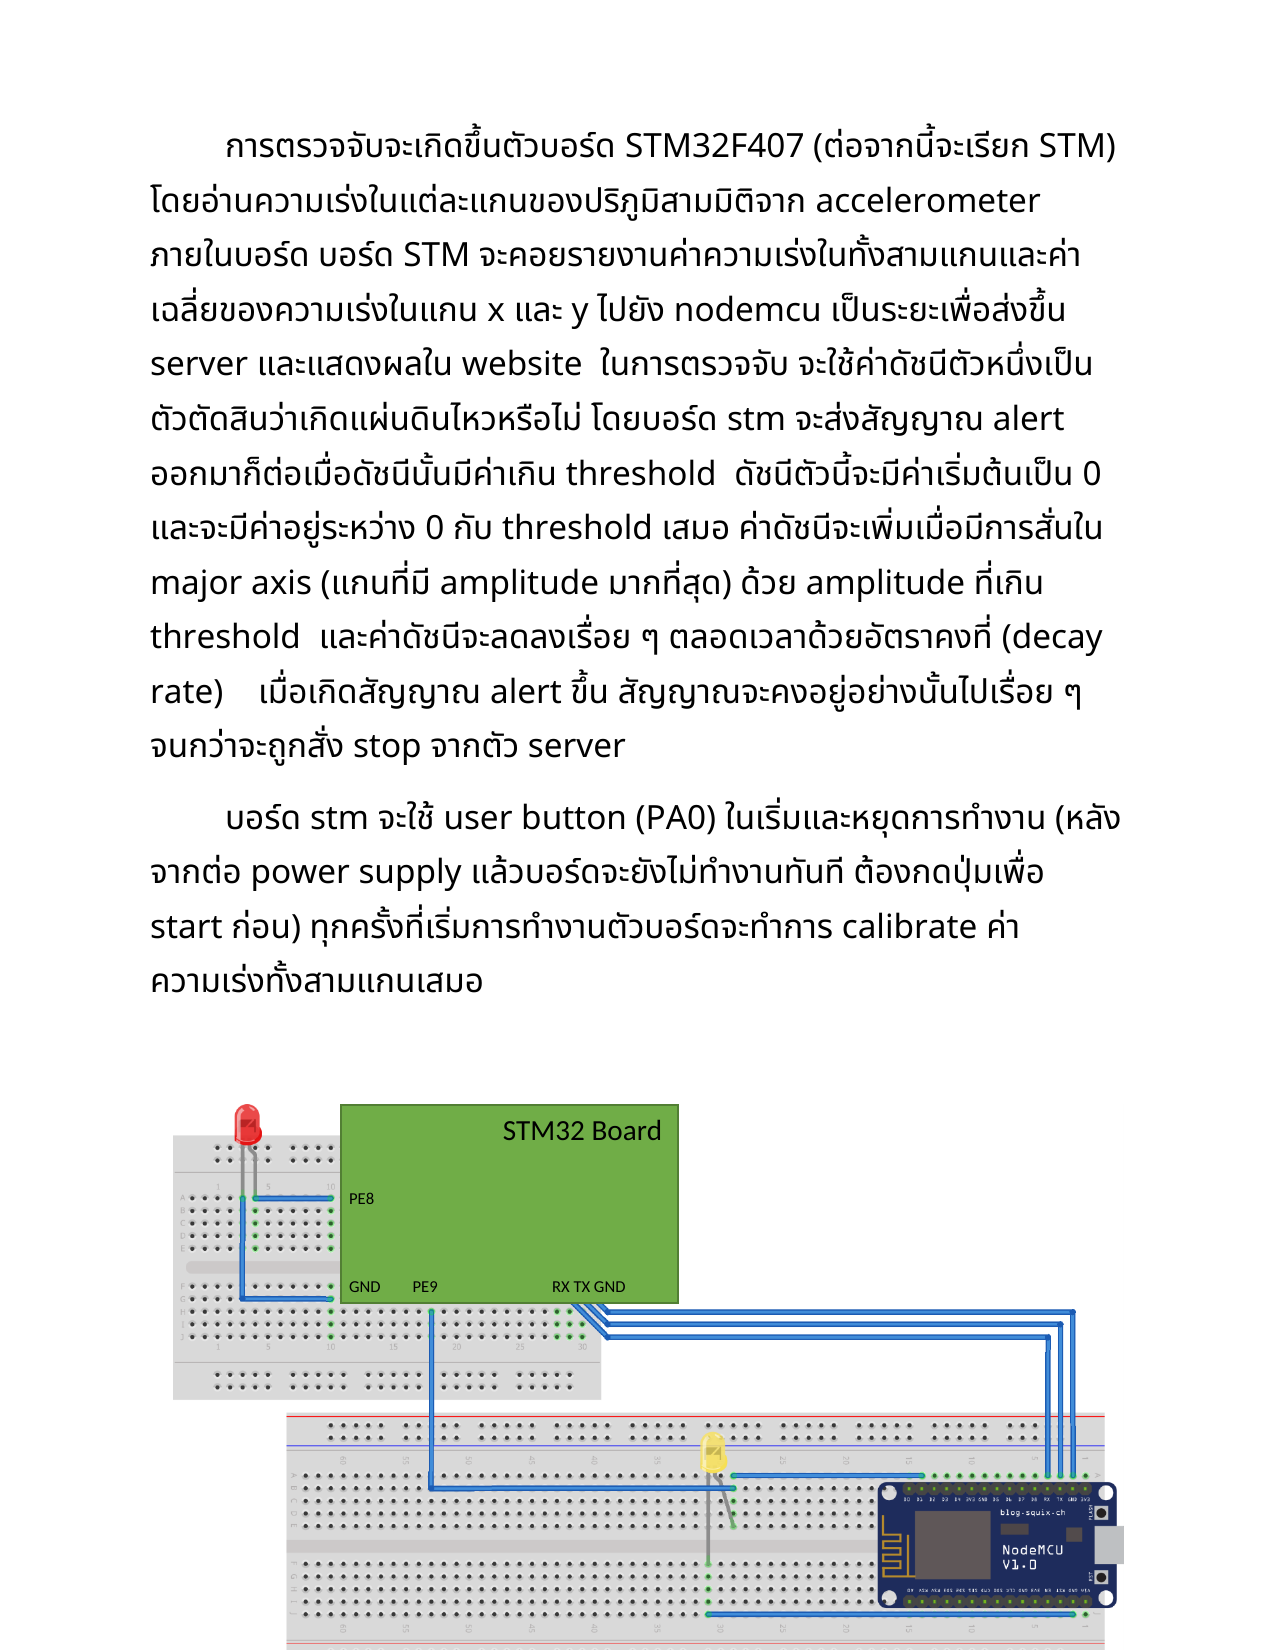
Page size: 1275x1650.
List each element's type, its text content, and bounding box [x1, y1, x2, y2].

text การตรวจจับจะเกิดขึ้นตัวบอร์ด STM32F407 (ต่อจากนี้จะเรียก STM) โดยอ่านความเร่งในแต่ละแกนของปริภูมิสามมิติจาก accelerometer ภายในบอร์ด บอร์ด STM จะคอยรายงานค่าความเร่งในทั้งสามแกนและค่าเฉลี่ยของความเร่งในแกน x และ y ไปยัง nodemcu เป็นระยะเพื่อส่งขึ้น server และแสดงผลใน website ในการตรวจจับ จะใช้ค่าดัชนีตัวหนึ่งเป็นตัวตัดสินว่าเกิดแผ่นดินไหวหรือไม่ โดยบอร์ด stm จะส่งสัญญาณ alert ออกมาก็ต่อเมื่อดัชนีนั้นมีค่าเกิน threshold ดัชนีตัวนี้จะมีค่าเริ่มต้นเป็น 0 และจะมีค่าอยู่ระหว่าง 0 กับ threshold เสมอ ค่าดัชนีจะเพิ่มเมื่อมีการสั่นใน major axis (แกนที่มี amplitude มากที่สุด) ด้วย amplitude ที่เกิน threshold และค่าดัชนีจะลดลงเรื่อย ๆ ตลอดเวลาด้วยอัตราคงที่ (decay rate) เมื่อเกิดสัญญาณ alert ขึ้น สัญญาณจะคงอยู่อย่างนั้นไปเรื่อย ๆ จนกว่าจะถูกสั่ง stop จากตัว server [150, 122, 1125, 773]
picture [173, 1104, 1124, 1650]
text บอร์ด stm จะใช้ user button (PA0) ในเริ่มและหยุดการทำงาน (หลังจากต่อ power supply แล้วบอร์ดจะยังไม่ทำงานทันที ต้องกดปุ่มเพื่อ start ก่อน) ทุกครั้งที่เริ่มการทำงานตัวบอร์ดจะทำการ calibrate ค่าความเร่งทั้งสามแกนเสมอ [150, 793, 1125, 1008]
